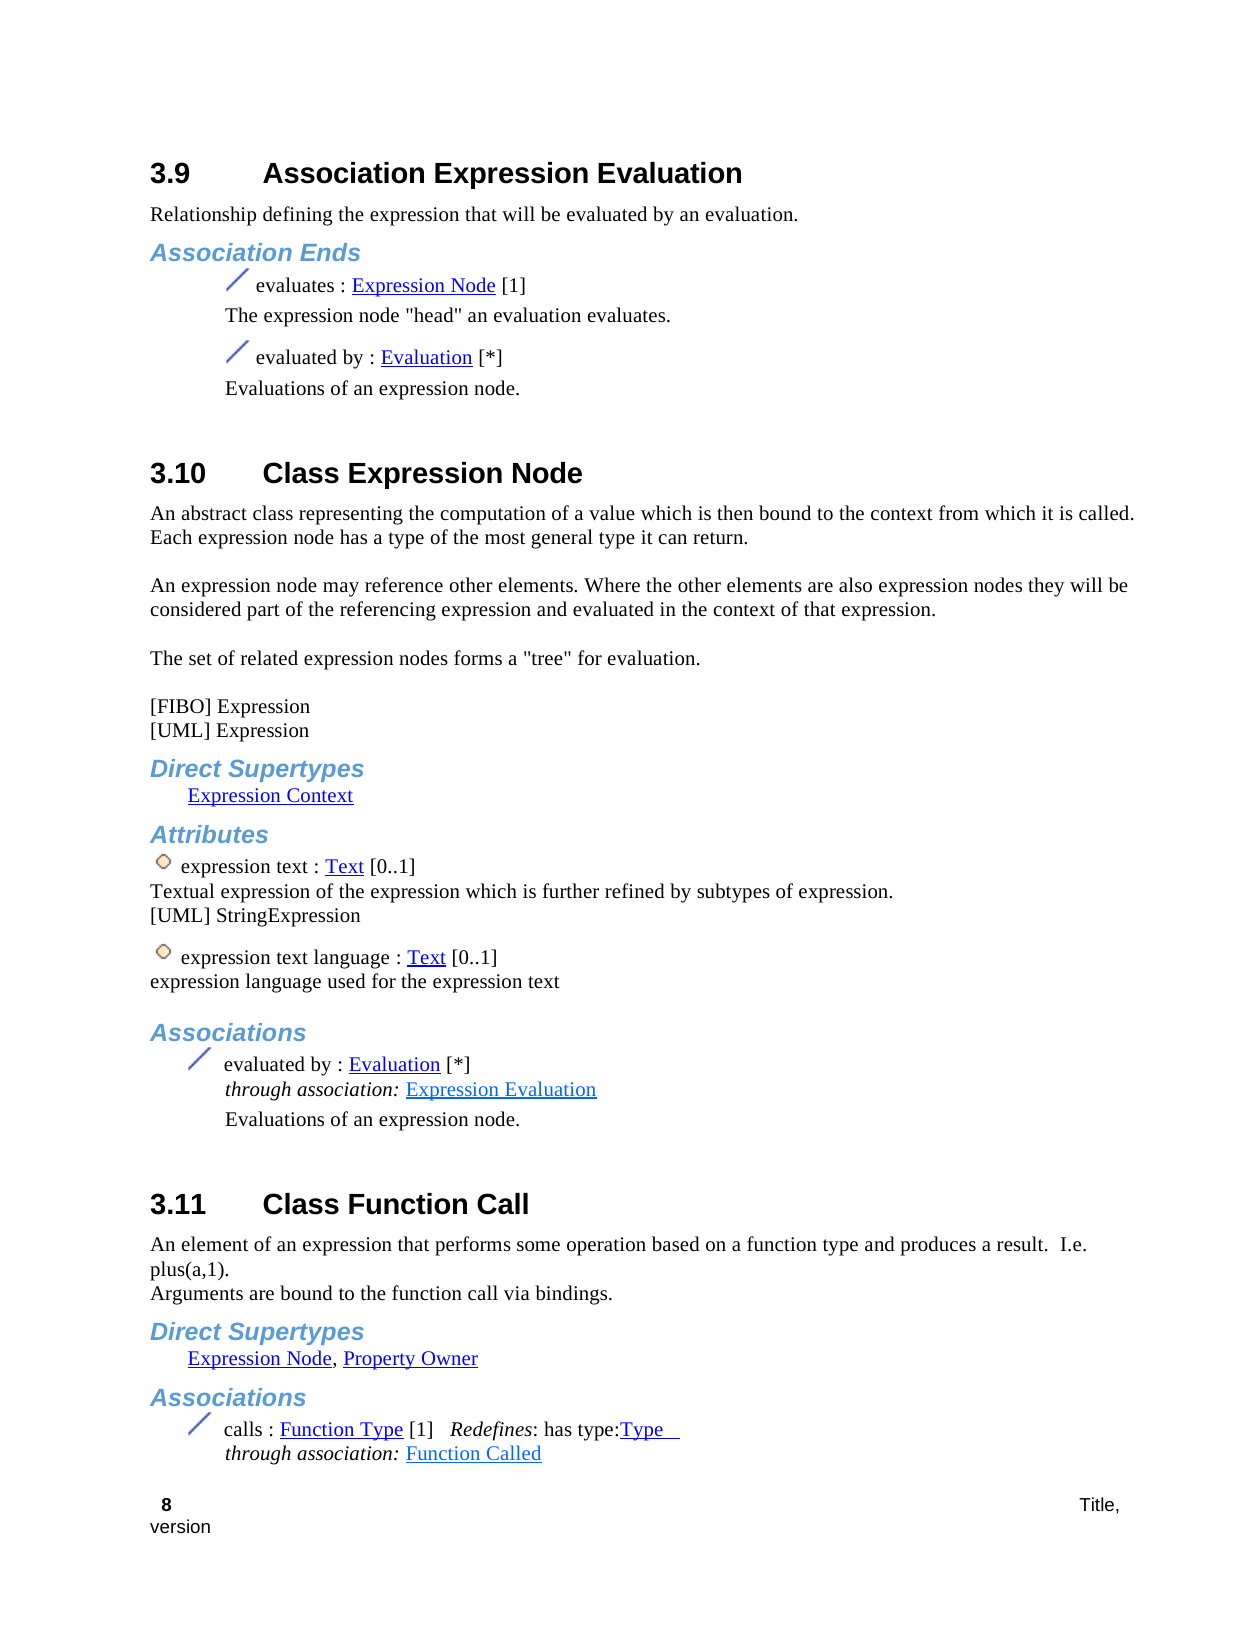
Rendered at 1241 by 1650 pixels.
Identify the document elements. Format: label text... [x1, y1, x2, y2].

text through association: Function Called [150, 1441, 1165, 1465]
picture [225, 267, 251, 293]
subtitle Class Expression Node [150, 456, 1165, 489]
text expression text : Text [0..1] [150, 849, 1165, 878]
picture [150, 938, 176, 964]
subtitle Association Ends [150, 238, 1165, 267]
text evaluated by : Evaluation [*] [150, 339, 1165, 369]
text expression language used for the expression text [150, 969, 1165, 993]
text The expression node "head" an evaluation evaluates. [150, 303, 1165, 327]
text An element of an expression that performs some operation based on a function type and produces a result. I.e. plus(a,1). Arguments are bound to the function call via bindings. [150, 1232, 1165, 1304]
picture [150, 848, 176, 874]
subtitle Direct Supertypes [150, 754, 1165, 783]
text through association: Expression Evaluation [150, 1076, 1165, 1100]
subtitle Attributes [150, 820, 1165, 849]
picture [187, 1411, 213, 1437]
subtitle Class Function Call [150, 1187, 1165, 1220]
text expression text language : Text [0..1] [150, 939, 1165, 969]
subtitle Direct Supertypes [150, 1317, 1165, 1346]
picture [187, 1046, 213, 1072]
subtitle Associations [150, 1018, 1165, 1047]
text Expression Context [187, 783, 1165, 807]
text Relationship defining the expression that will be evaluated by an evaluation. [150, 202, 1165, 226]
text calls : Function Type [1] Redefines: has type:Type [187, 1412, 1165, 1441]
text Textual expression of the expression which is further refined by subtypes of expression. [UML] StringExpression [150, 878, 1165, 927]
text Evaluations of an expression node. [150, 1107, 1165, 1131]
text evaluated by : Evaluation [*] [187, 1047, 1165, 1076]
text evaluates : Expression Node [1] [150, 267, 1165, 297]
picture [225, 339, 251, 365]
subtitle Association Expression Evaluation [150, 156, 1165, 189]
subtitle Associations [150, 1383, 1165, 1412]
text Expression Node, Property Owner [187, 1346, 1165, 1370]
text An abstract class representing the computation of a value which is then bound to the context from which it is called. Each expression node has a type of the most general type it can return. An expression node may reference other elements. Where the other elements are also expression nodes they will be considered part of the referencing expression and evaluated in the context of that expression. The set of related expression nodes forms a "tree" for evaluation. [FIBO] Expression [UML] Expression [150, 501, 1165, 742]
text Evaluations of an expression node. [150, 375, 1165, 399]
